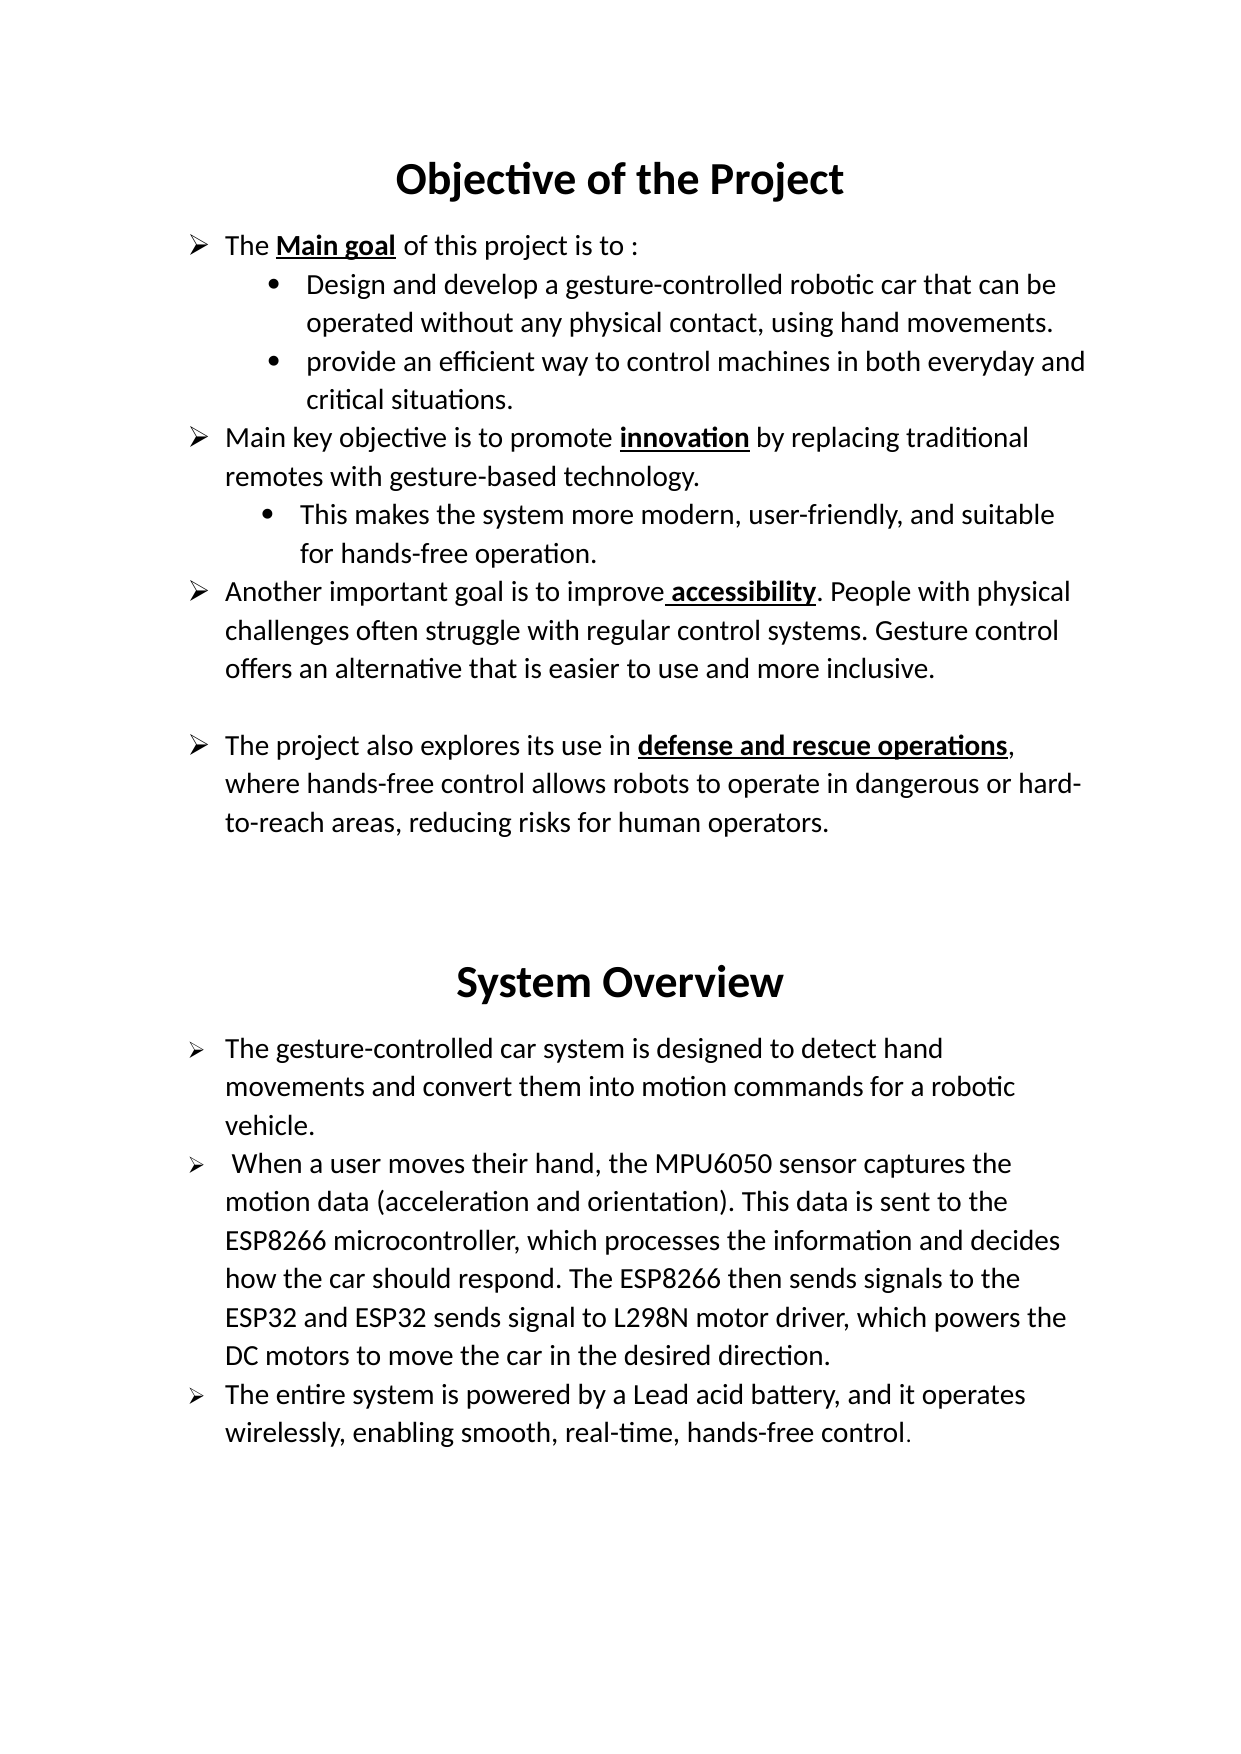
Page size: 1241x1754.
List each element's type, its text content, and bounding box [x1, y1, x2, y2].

list provide an efficient way to control machines in both everyday and critical situations. [269, 343, 1090, 417]
list The project also explores its use in defense and rescue operations, where hands-free control allows robots to operate in dangerous or hard-to-reach areas, reducing risks for human operators. [187, 727, 1090, 839]
text System Overview [150, 953, 1090, 1009]
list Another important goal is to improve accessibility. People with physical challenges often struggle with regular control systems. Gesture control offers an alternative that is easier to use and more inclusive. [187, 573, 1090, 686]
text Objective of the Project [150, 150, 1090, 206]
list Main key objective is to promote innovation by replacing traditional remotes with gesture-based technology. [187, 419, 1090, 494]
list When a user moves their hand, the MPU6050 sensor captures the motion data (acceleration and orientation). This data is sent to the ESP8266 microcontroller, which processes the information and decides how the car should respond. The ESP8266 then sends signals to the ESP32 and ESP32 sends signal to L298N motor driver, which powers the DC motors to move the car in the desired direction. [187, 1145, 1090, 1373]
list Design and develop a gesture-controlled robotic car that can be operated without any physical contact, using hand movements. [269, 266, 1090, 340]
list The entire system is powered by a Lead acid battery, and it operates wirelessly, enabling smooth, real-time, hands-free control. [187, 1376, 1090, 1450]
list The Main goal of this project is to : [187, 227, 1090, 263]
list This makes the system more modern, user-friendly, and suitable for hands-free operation. [262, 496, 1090, 571]
list The gesture-controlled car system is designed to detect hand movements and convert them into motion commands for a robotic vehicle. [187, 1030, 1090, 1142]
